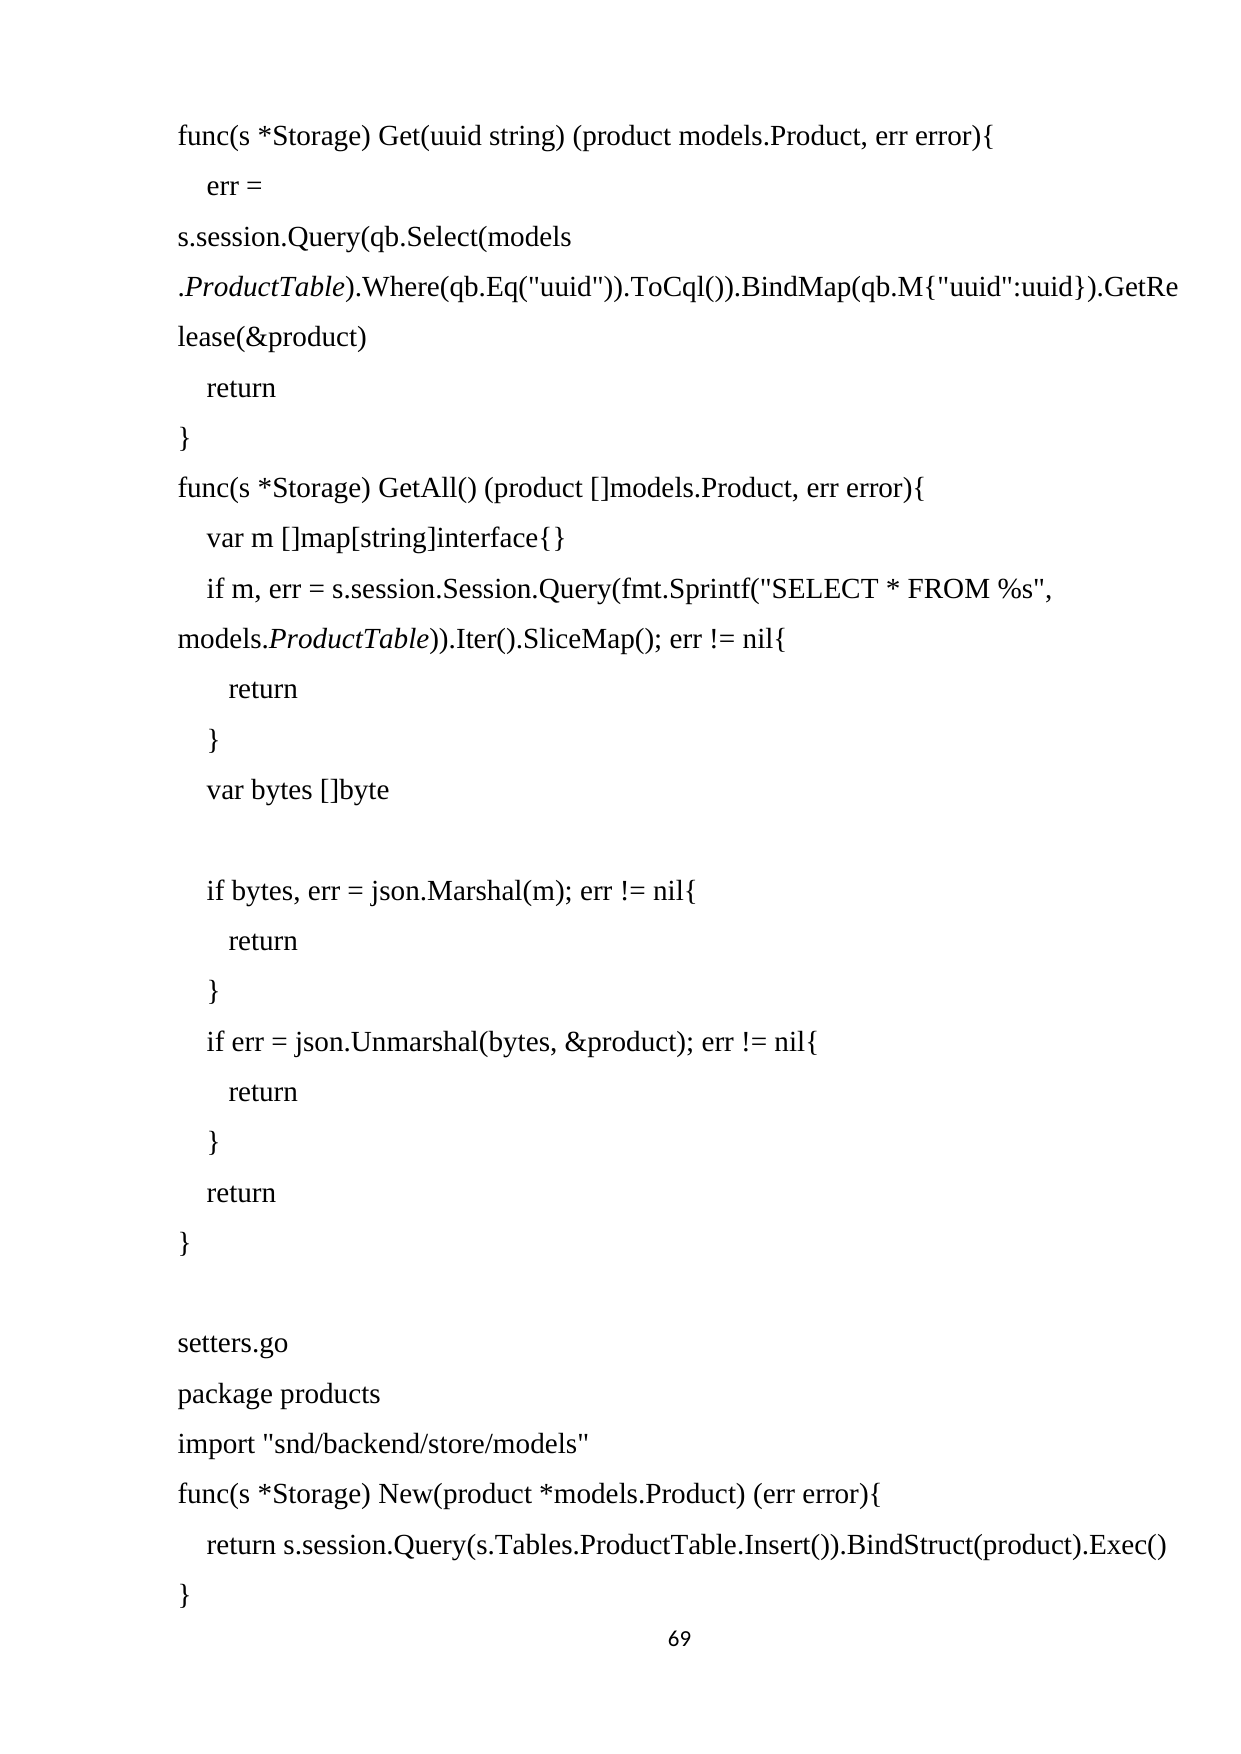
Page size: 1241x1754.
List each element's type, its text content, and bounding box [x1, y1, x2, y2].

text setters.go [177, 1326, 1181, 1359]
text package products import "snd/backend/store/models" func(s *Storage) New(product *models.Product) (err error){ return s.session.Query(s.Tables.ProductTable.Insert()).BindStruct(product).Exec() } [177, 1376, 1181, 1611]
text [177, 118, 1181, 1258]
